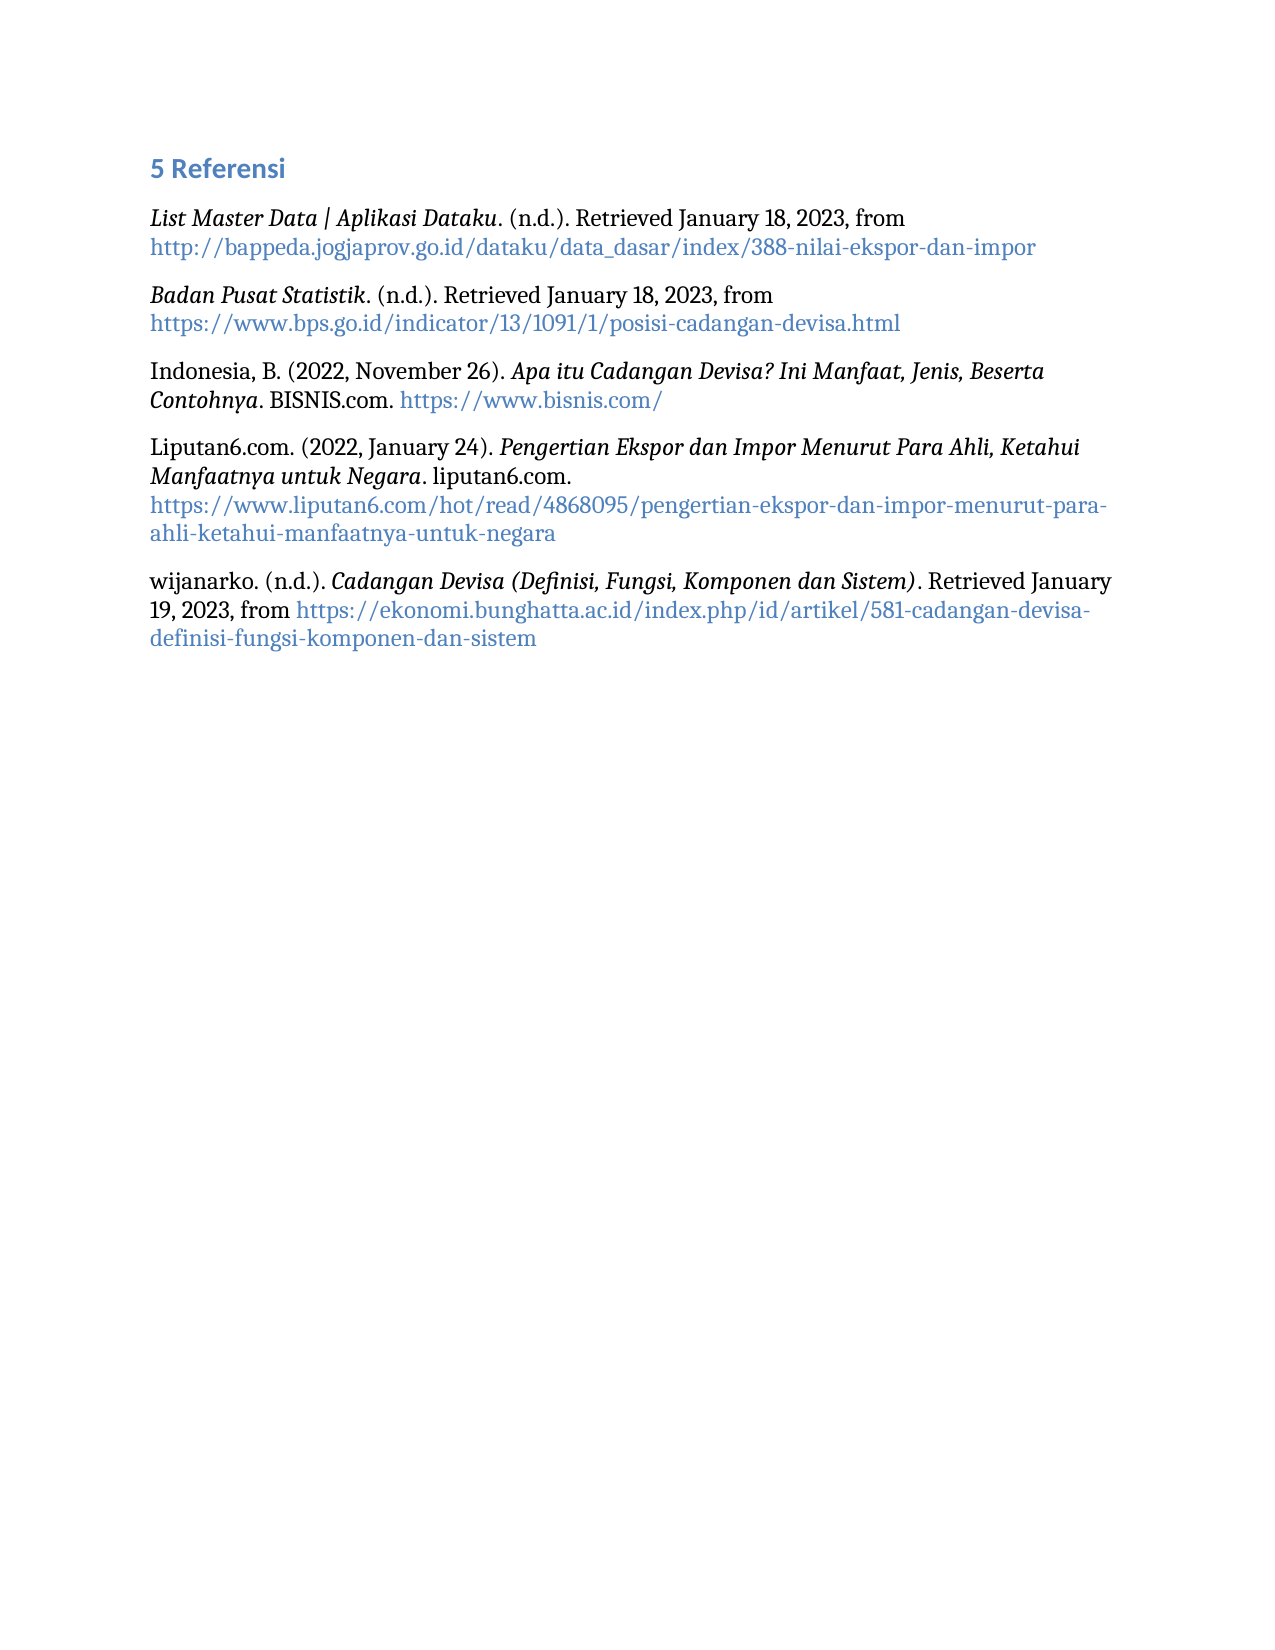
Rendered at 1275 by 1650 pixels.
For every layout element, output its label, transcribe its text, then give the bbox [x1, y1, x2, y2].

text wijanarko. (n.d.). Cadangan Devisa (Definisi, Fungsi, Komponen dan Sistem). Retrieved January 19, 2023, from https://ekonomi.bunghatta.ac.id/index.php/id/artikel/581-cadangan-devisa-definisi-fungsi-komponen-dan-sistem [150, 567, 1125, 653]
subtitle 5 Referensi [150, 150, 1125, 186]
text Liputan6.com. (2022, January 24). Pengertian Ekspor dan Impor Menurut Para Ahli, Ketahui Manfaatnya untuk Negara. liputan6.com. https://www.liputan6.com/hot/read/4868095/pengertian-ekspor-dan-impor-menurut-para-ahli-ketahui-manfaatnya-untuk-negara [150, 433, 1125, 548]
text Indonesia, B. (2022, November 26). Apa itu Cadangan Devisa? Ini Manfaat, Jenis, Beserta Contohnya. BISNIS.com. https://www.bisnis.com/ [150, 357, 1125, 414]
text Badan Pusat Statistik. (n.d.). Retrieved January 18, 2023, from https://www.bps.go.id/indicator/13/1091/1/posisi-cadangan-devisa.html [150, 281, 1125, 338]
text List Master Data | Aplikasi Dataku. (n.d.). Retrieved January 18, 2023, from http://bappeda.jogjaprov.go.id/dataku/data_dasar/index/388-nilai-ekspor-dan-impor [150, 204, 1125, 262]
